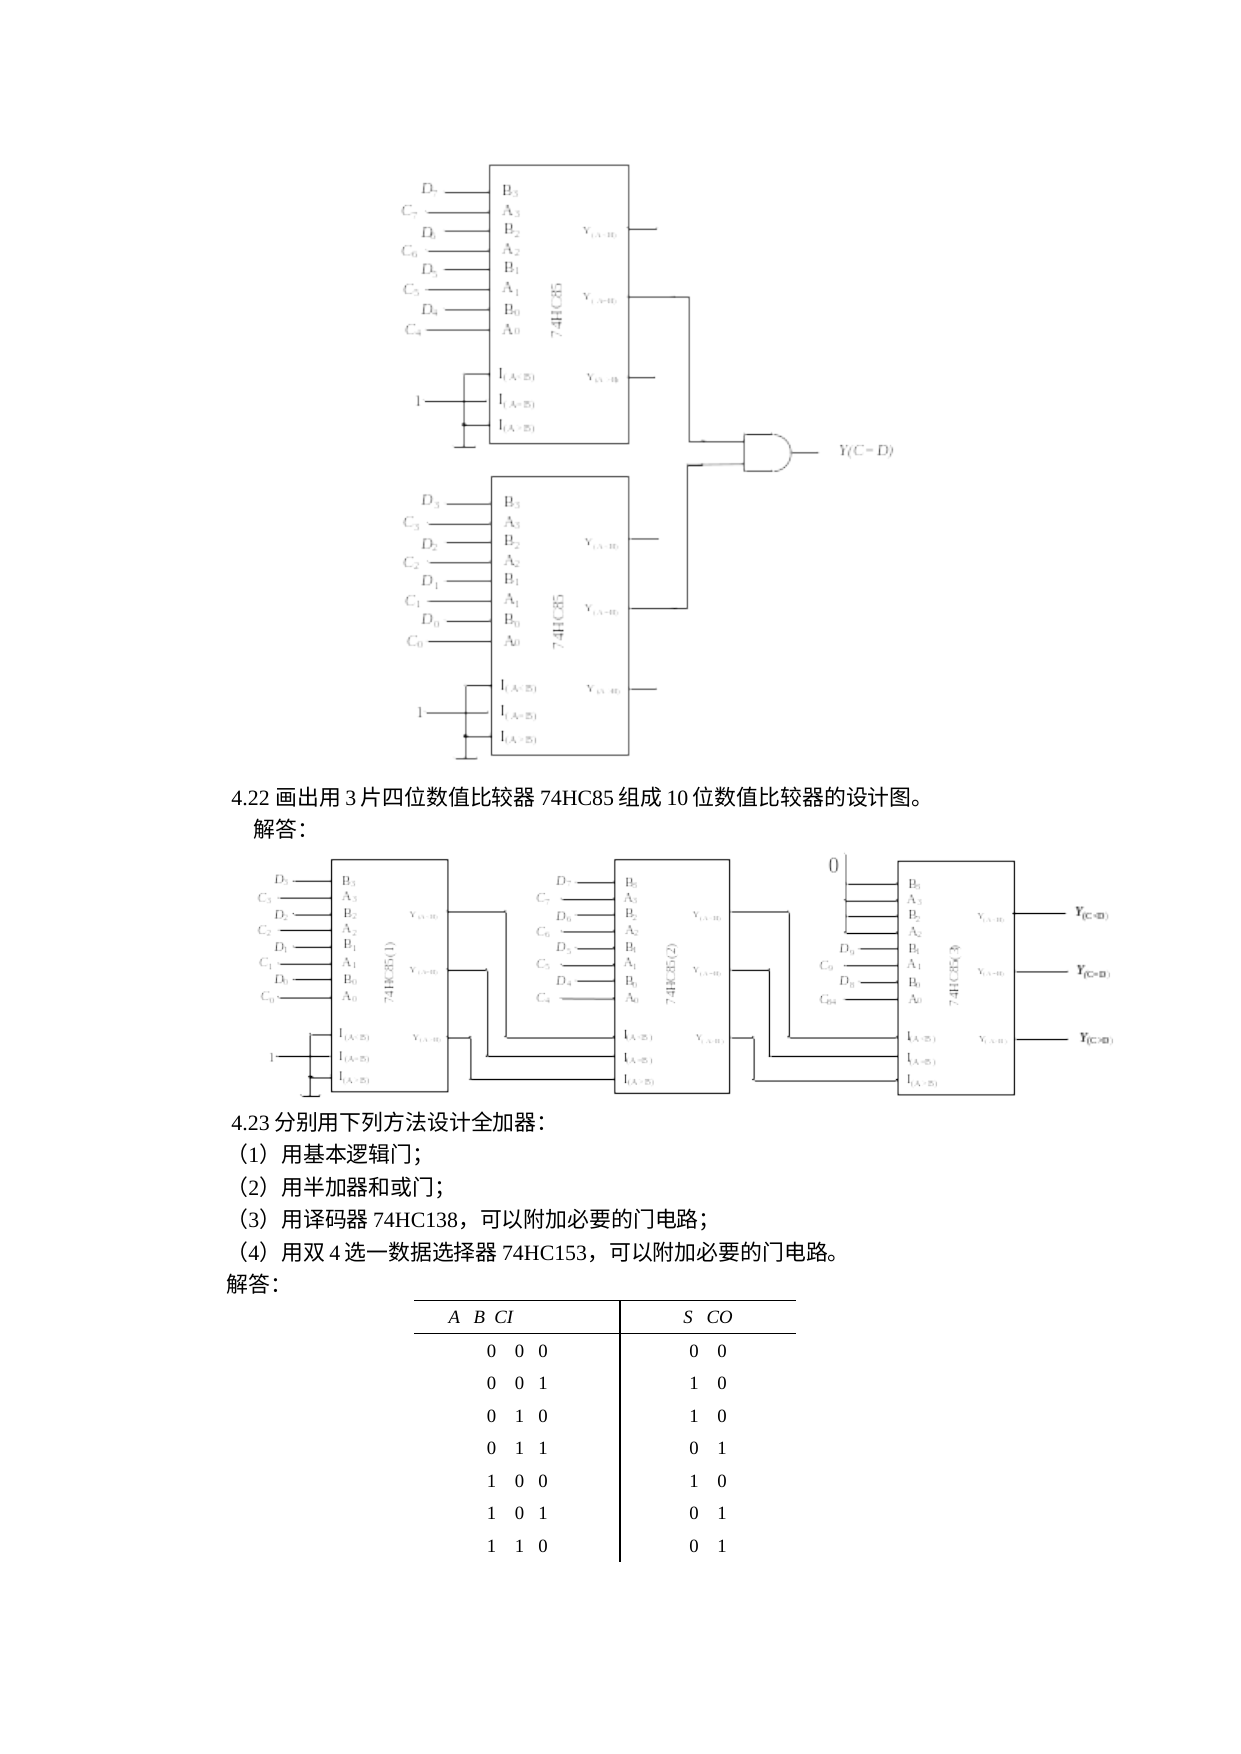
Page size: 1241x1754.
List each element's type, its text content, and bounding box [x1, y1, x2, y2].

table_cell 1 0 1 [414, 1497, 619, 1529]
text （1）用基本逻辑门； [193, 1137, 1053, 1169]
text 解答： [187, 812, 1053, 844]
text 4.23分别用下列方法设计全加器： [187, 1104, 1053, 1137]
table_cell 0 1 1 [414, 1432, 619, 1464]
table_cell 1 1 0 [414, 1529, 619, 1562]
table_cell 1 0 [621, 1399, 796, 1432]
table_cell 0 0 1 [414, 1367, 619, 1399]
table_cell 1 0 [621, 1367, 796, 1399]
text 解答： [193, 1267, 1053, 1299]
table_cell 1 0 [621, 1464, 796, 1497]
table_cell 0 0 [621, 1334, 796, 1367]
table_cell 1 0 0 [414, 1464, 619, 1497]
text （3）用译码器74HC138，可以附加必要的门电路； [193, 1202, 1053, 1234]
table_cell 0 1 [621, 1432, 796, 1464]
table_cell 0 1 [621, 1529, 796, 1562]
text （4）用双4选一数据选择器74HC153，可以附加必要的门电路。 [193, 1234, 1053, 1267]
table_cell 0 0 0 [414, 1334, 619, 1367]
table_header A B CI [414, 1301, 619, 1333]
table_header S CO [621, 1301, 796, 1333]
text （2）用半加器和或门； [193, 1169, 1053, 1202]
text 4.22 画出用3片四位数值比较器74HC85组成10位数值比较器的设计图。 [187, 779, 1053, 812]
table_cell 0 1 [621, 1497, 796, 1529]
table_cell 0 1 0 [414, 1399, 619, 1432]
